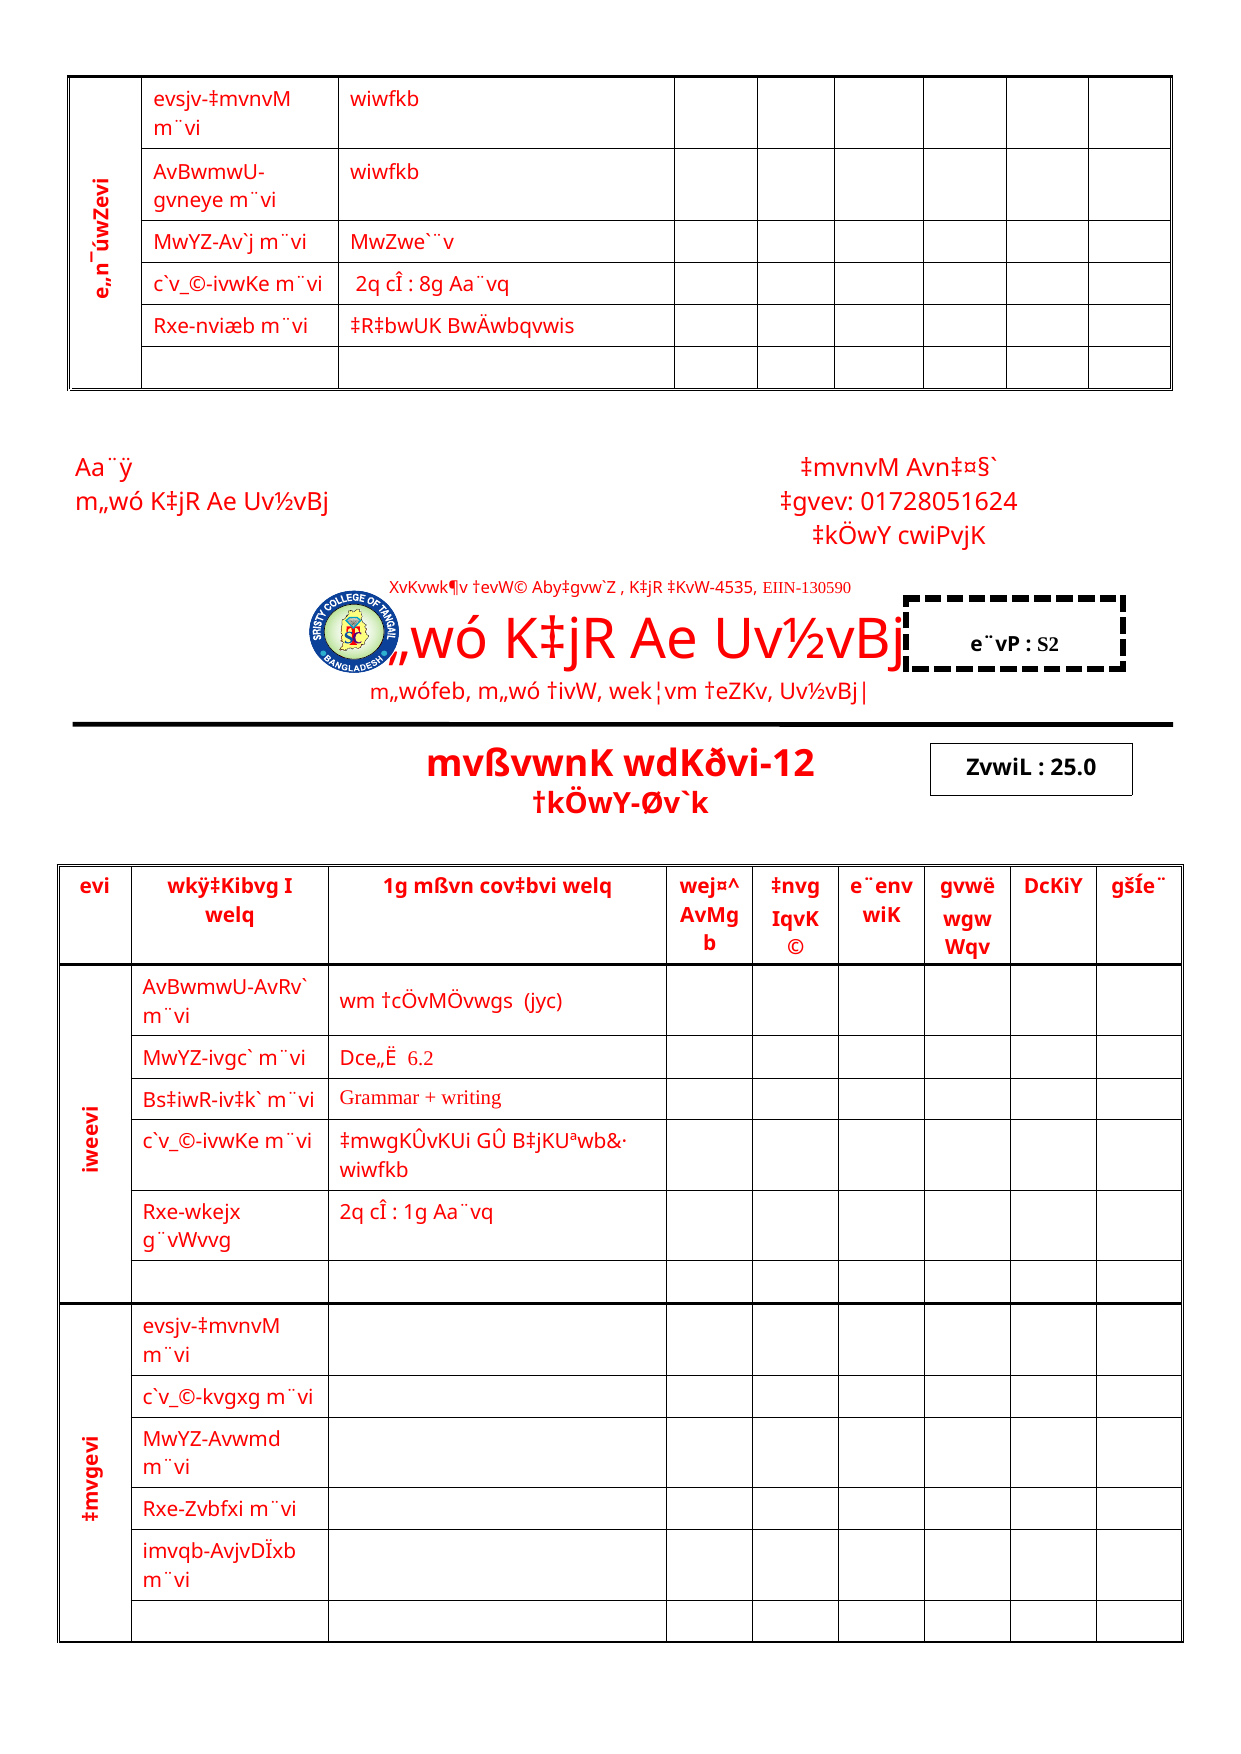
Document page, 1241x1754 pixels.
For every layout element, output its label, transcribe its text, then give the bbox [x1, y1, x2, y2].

table_cell [758, 347, 834, 388]
table_header gvwë wgwWqv [925, 867, 1010, 963]
table_cell c`v_©-kvgxg m¨vi [132, 1376, 328, 1417]
table_cell [667, 1261, 752, 1302]
table_cell e„n¯úwZevi [70, 78, 141, 388]
table_cell 2q cÎ : 8g Aa¨vq [339, 263, 674, 304]
table_cell [839, 1418, 924, 1487]
table_cell [132, 1261, 328, 1302]
table_cell [839, 1120, 924, 1190]
table_cell [835, 221, 923, 262]
table_cell [667, 1305, 752, 1375]
table_cell [925, 966, 1010, 1035]
table_cell [925, 1261, 1010, 1302]
table_cell [1007, 263, 1088, 304]
table_cell [839, 1261, 924, 1302]
table_cell [1089, 305, 1170, 346]
table_cell [924, 221, 1006, 262]
table_cell ‡R‡bwUK BwÄwbqvwis [339, 305, 674, 346]
table_cell [667, 966, 752, 1035]
table_cell Rxe-nviæb m¨vi [142, 305, 338, 346]
table_cell [924, 263, 1006, 304]
table_cell 2q cÎ : 1g Aa¨vq [329, 1191, 666, 1260]
table_cell [839, 1191, 924, 1260]
table_cell [925, 1305, 1010, 1375]
table_cell [925, 1488, 1010, 1529]
table_cell [835, 347, 923, 388]
table_cell [675, 221, 757, 262]
table_cell [1097, 966, 1181, 1035]
table_cell [1007, 78, 1088, 147]
table_cell [1097, 1376, 1181, 1417]
table_cell [667, 1191, 752, 1260]
table_cell [1011, 1191, 1096, 1260]
table_cell [667, 1376, 752, 1417]
table_cell [1089, 347, 1170, 388]
table_cell [675, 305, 757, 346]
text m„wófeb, m„wó †ivW, wek¦vm †eZKv, Uv½vBj| [75, 675, 1165, 706]
table_cell [1011, 1488, 1096, 1529]
table_cell [329, 1488, 666, 1529]
table_cell [667, 1530, 752, 1599]
table_cell c`v_©-ivwKe m¨vi [142, 263, 338, 304]
table_cell wiwfkb [339, 78, 674, 147]
table_cell [1089, 149, 1170, 220]
table_cell [753, 1530, 838, 1599]
table_cell [329, 1530, 666, 1599]
table_cell [925, 1079, 1010, 1119]
table_cell Grammar + writing [329, 1079, 666, 1119]
table_cell [667, 1418, 752, 1487]
table_cell [925, 1376, 1010, 1417]
table_cell [132, 1601, 328, 1641]
table_cell [667, 1036, 752, 1077]
table_cell [924, 78, 1006, 147]
table_cell [1089, 78, 1170, 147]
table_cell [329, 1418, 666, 1487]
table_cell [924, 149, 1006, 220]
table_header DcKiY [1011, 867, 1096, 963]
table_cell Bs‡iwR-iv‡k` m¨vi [132, 1079, 328, 1119]
table_cell [1097, 1418, 1181, 1487]
table_cell evsjv-‡mvnvM m¨vi [132, 1305, 328, 1375]
text m„wó K‡jR Ae Uv½vBj [75, 598, 1165, 675]
table_header evi [60, 867, 131, 963]
text XvKvwk¶v †evW© Aby‡gvw`Z , K‡jR ‡KvW-4535, EIIN-130590 [75, 576, 1165, 598]
table_cell [675, 263, 757, 304]
table_cell [758, 263, 834, 304]
table_cell [839, 1376, 924, 1417]
table_cell MwYZ-ivgc` m¨vi [132, 1036, 328, 1077]
table_cell [839, 1601, 924, 1641]
table_cell [1011, 1530, 1096, 1599]
table_cell [1011, 1376, 1096, 1417]
table_cell [1007, 221, 1088, 262]
table_cell [839, 1036, 924, 1077]
table_cell [1011, 1036, 1096, 1077]
table_cell MwYZ-Av`j m¨vi [142, 221, 338, 262]
table_cell AvBwmwU-gvneye m¨vi [142, 149, 338, 220]
table_cell iweevi [60, 966, 131, 1302]
table_cell [1097, 1601, 1181, 1641]
text †kÖwY-Øv`k [75, 785, 1165, 821]
table_cell [924, 347, 1006, 388]
table_cell [675, 149, 757, 220]
table_cell [1007, 149, 1088, 220]
table_cell [753, 966, 838, 1035]
table_cell [1097, 1120, 1181, 1190]
table_header gšÍe¨ [1097, 867, 1181, 963]
table_cell [1089, 263, 1170, 304]
table_cell wm †cÖvMÖvwgs (jyc) [329, 966, 666, 1035]
table_cell [667, 1488, 752, 1529]
table_cell Rxe-wkejx g¨vWvvg [132, 1191, 328, 1260]
table_cell MwZwe`¨v [339, 221, 674, 262]
table_cell [1011, 1601, 1096, 1641]
table_cell [924, 305, 1006, 346]
table_cell [753, 1120, 838, 1190]
table_cell [1097, 1530, 1181, 1599]
table_cell [339, 347, 674, 388]
table_cell [1011, 1305, 1096, 1375]
table_cell [925, 1530, 1010, 1599]
table_cell [1011, 1418, 1096, 1487]
table_cell [753, 1079, 838, 1119]
table_cell Dce„Ë 6.2 [329, 1036, 666, 1077]
table_cell [839, 1079, 924, 1119]
table_cell wiwfkb [339, 149, 674, 220]
table_cell [1011, 1079, 1096, 1119]
table_cell [925, 1120, 1010, 1190]
table_header e¨envwiK [839, 867, 924, 963]
table_cell [753, 1601, 838, 1641]
table_cell [925, 1036, 1010, 1077]
table_cell [753, 1036, 838, 1077]
table_cell [835, 305, 923, 346]
table_cell [839, 1305, 924, 1375]
table_cell [1097, 1305, 1181, 1375]
table_cell [758, 221, 834, 262]
table_cell [1097, 1191, 1181, 1260]
table_cell [839, 1530, 924, 1599]
table_cell [1097, 1036, 1181, 1077]
table_cell AvBwmwU-AvRv` m¨vi [132, 966, 328, 1035]
table_cell evsjv-‡mvnvM m¨vi [142, 78, 338, 147]
table_cell [1011, 1261, 1096, 1302]
table_cell [753, 1261, 838, 1302]
table_cell [758, 78, 834, 147]
table_cell [329, 1305, 666, 1375]
table_header 1g mßvn cov‡bvi welq [329, 867, 666, 963]
table_cell [835, 149, 923, 220]
table_cell [1097, 1261, 1181, 1302]
table_cell ‡mvgevi [60, 1305, 131, 1641]
text mvßvwnK wdKðvi-12 [75, 739, 1165, 785]
table_cell [1007, 305, 1088, 346]
table_cell [675, 347, 757, 388]
table_header wkÿ‡Kibvg I welq [132, 867, 328, 963]
table_cell [758, 149, 834, 220]
table_cell [1089, 221, 1170, 262]
table_cell [667, 1120, 752, 1190]
table_cell [329, 1376, 666, 1417]
table_cell c`v_©-ivwKe m¨vi [132, 1120, 328, 1190]
table_cell [1007, 347, 1088, 388]
table_cell imvqb-AvjvDÏxb m¨vi [132, 1530, 328, 1599]
table_cell MwYZ-Avwmd m¨vi [132, 1418, 328, 1487]
table_cell [675, 78, 757, 147]
table_cell [835, 78, 923, 147]
table_cell [839, 966, 924, 1035]
table_cell [925, 1601, 1010, 1641]
table_cell [142, 347, 338, 388]
table_cell [925, 1191, 1010, 1260]
table_cell Rxe-Zvbfxi m¨vi [132, 1488, 328, 1529]
table_header wej¤^ AvMgb [667, 867, 752, 963]
table_cell [835, 263, 923, 304]
table_cell [753, 1418, 838, 1487]
table_cell [329, 1601, 666, 1641]
table_cell [753, 1305, 838, 1375]
table_cell [1097, 1488, 1181, 1529]
table_cell [839, 1488, 924, 1529]
table_cell [667, 1079, 752, 1119]
table_header Aa¨ÿ m„wó K‡jR Ae Uv½vBj [64, 450, 620, 552]
table_cell [753, 1191, 838, 1260]
table_cell ‡mwgKÛvKUi GÛ B‡jKUªwb&· wiwfkb [329, 1120, 666, 1190]
table_cell [758, 305, 834, 346]
table_cell [1011, 966, 1096, 1035]
table_cell [329, 1261, 666, 1302]
table_cell [1011, 1120, 1096, 1190]
table_cell [753, 1488, 838, 1529]
table_cell [753, 1376, 838, 1417]
table_header ‡nvg IqvK© [753, 867, 838, 963]
table_cell [1097, 1079, 1181, 1119]
table_cell [667, 1601, 752, 1641]
table_cell [925, 1418, 1010, 1487]
table_header ‡mvnvM Avn‡¤§` ‡gvev: 01728051624 ‡kÖwY cwiPvjK [620, 450, 1177, 552]
